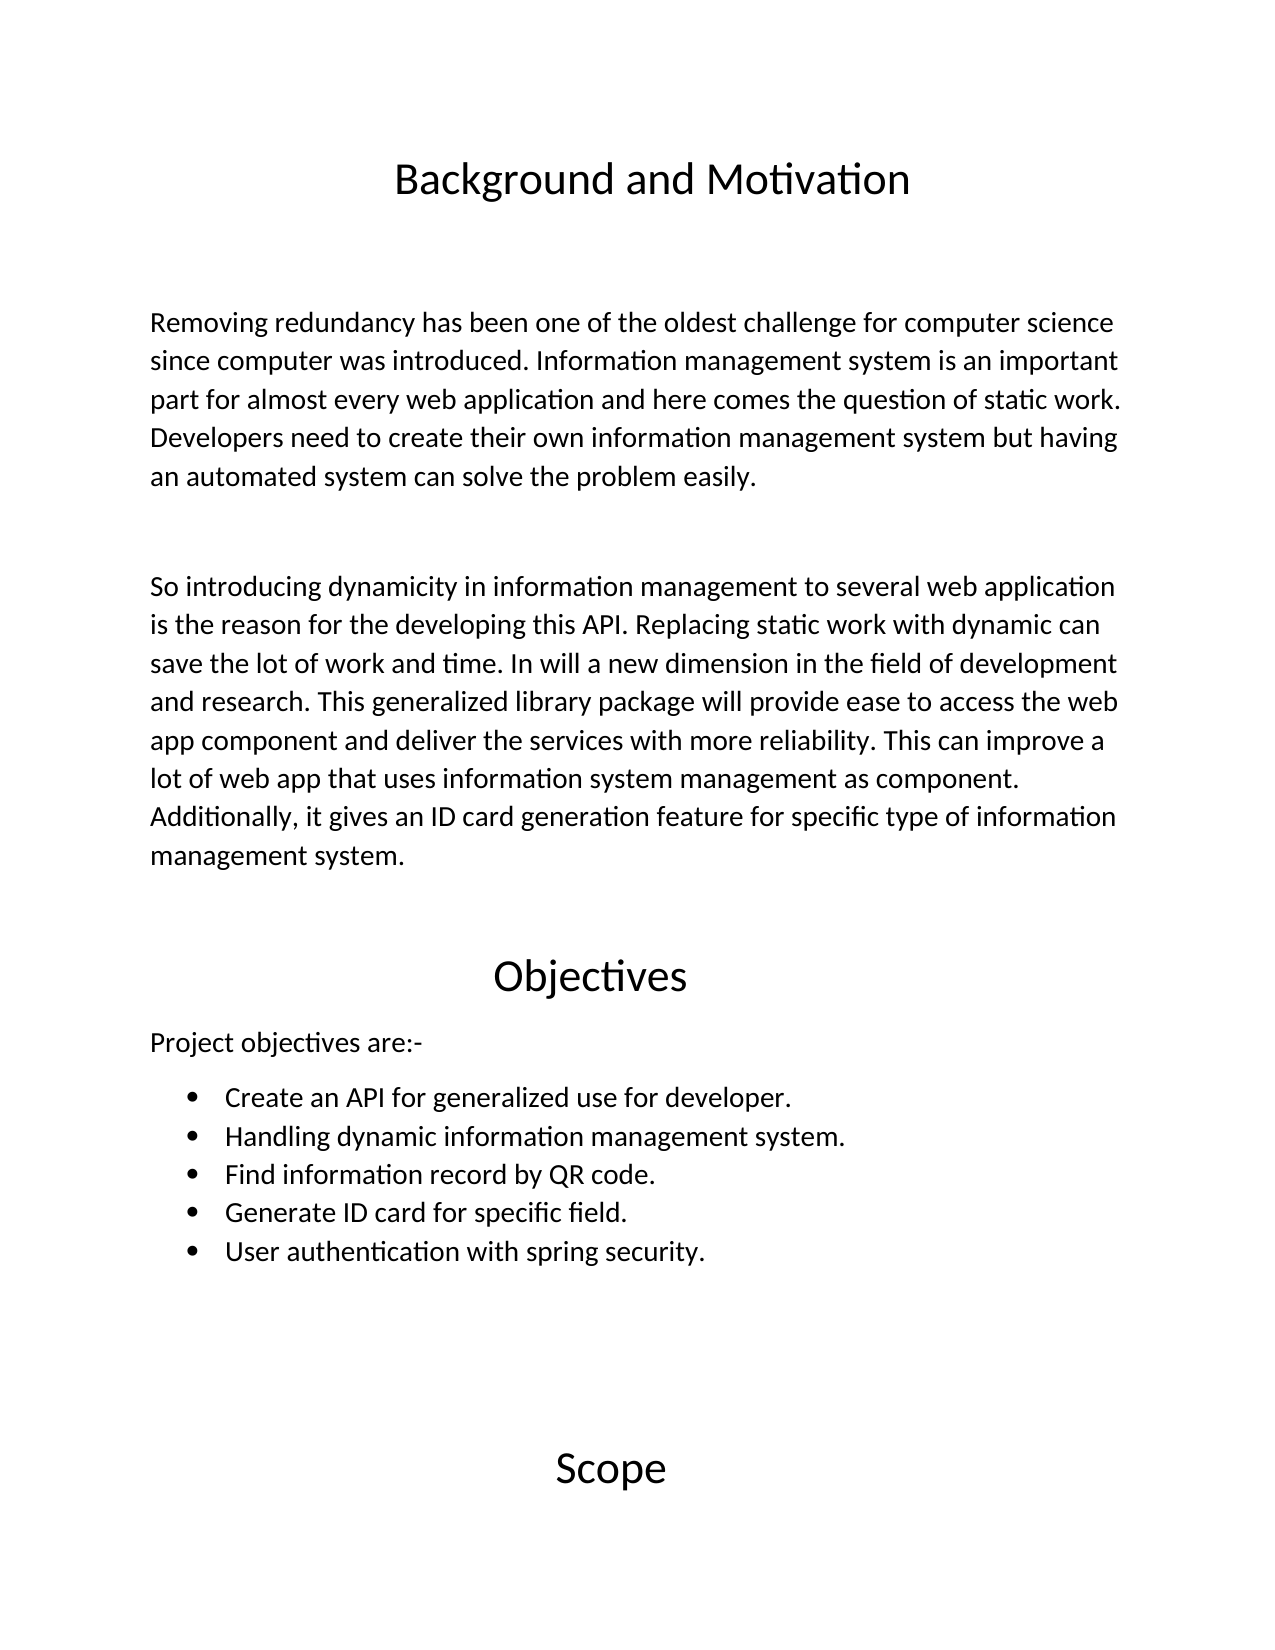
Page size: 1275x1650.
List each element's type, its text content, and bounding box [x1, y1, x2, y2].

list Create an API for generalized use for developer. [187, 1079, 1125, 1115]
text Background and Motivation [150, 150, 1125, 206]
text So introducing dynamicity in information management to several web application is the reason for the developing this API. Replacing static work with dynamic can save the lot of work and time. In will a new dimension in the field of development and research. This generalized library package will provide ease to access the web app component and deliver the services with more reliability. This can improve a lot of web app that uses information system management as component. Additionally, it gives an ID card generation feature for specific type of information management system. [150, 568, 1125, 873]
list Scope [225, 1439, 1125, 1495]
list Generate ID card for specific field. [187, 1194, 1125, 1230]
list User authentication with spring security. [187, 1233, 1125, 1269]
text Project objectives are:- [150, 1024, 1125, 1060]
list Find information record by QR code. [187, 1156, 1125, 1192]
text Objectives [150, 947, 1125, 1003]
list Handling dynamic information management system. [187, 1118, 1125, 1153]
text Removing redundancy has been one of the oldest challenge for computer science since computer was introduced. Information management system is an important part for almost every web application and here comes the question of static work. Developers need to create their own information management system but having an automated system can solve the problem easily. [150, 304, 1125, 493]
